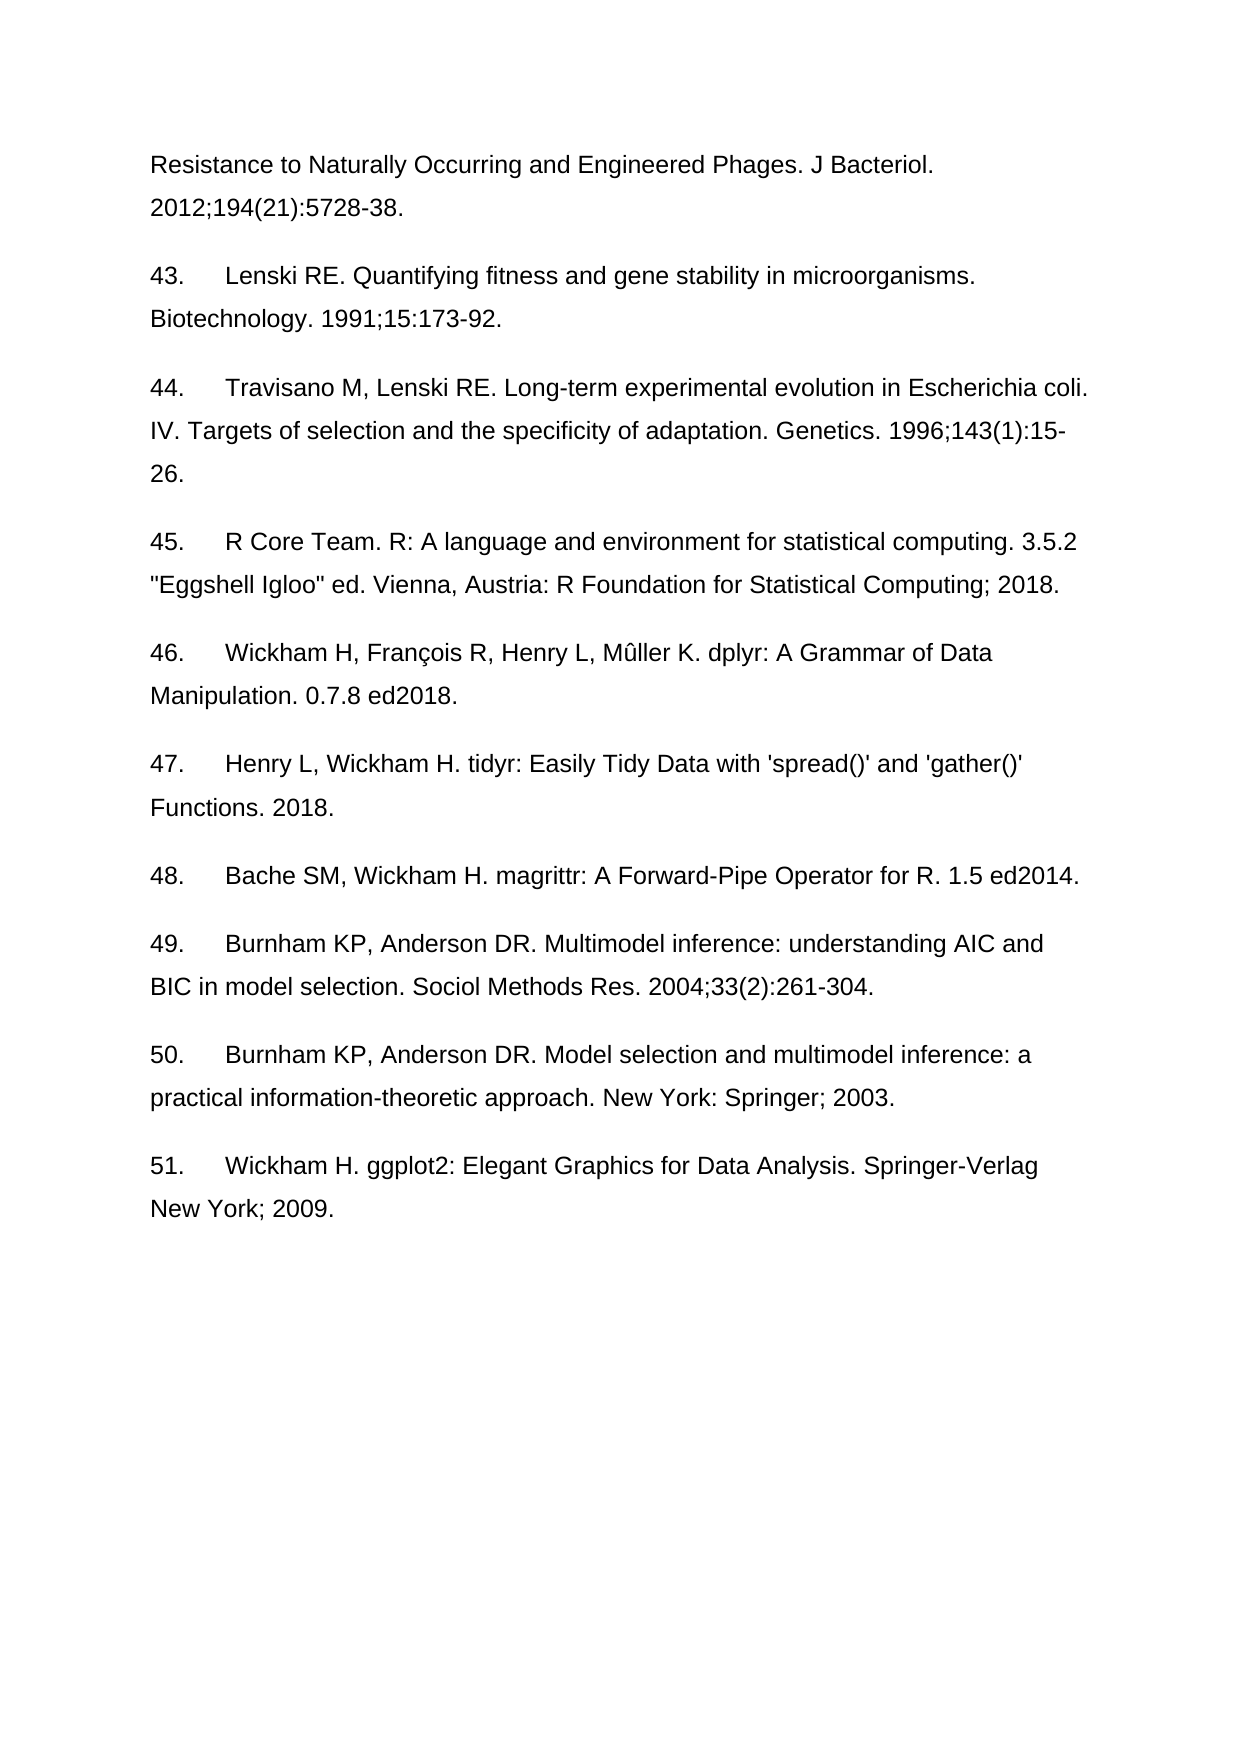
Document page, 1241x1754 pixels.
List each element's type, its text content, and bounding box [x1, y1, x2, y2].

text 51. Wickham H. ggplot2: Elegant Graphics for Data Analysis. Springer-Verlag New York; 2009. [150, 1151, 1090, 1223]
text 49. Burnham KP, Anderson DR. Multimodel inference: understanding AIC and BIC in model selection. Sociol Methods Res. 2004;33(2):261-304. [150, 929, 1090, 1001]
text 47. Henry L, Wickham H. tidyr: Easily Tidy Data with 'spread()' and 'gather()' Functions. 2018. [150, 749, 1090, 821]
text 44. Travisano M, Lenski RE. Long-term experimental evolution in Escherichia coli. IV. Targets of selection and the specificity of adaptation. Genetics. 1996;143(1):15-26. [150, 372, 1090, 487]
text 45. R Core Team. R: A language and environment for statistical computing. 3.5.2 "Eggshell Igloo" ed. Vienna, Austria: R Foundation for Statistical Computing; 2018. [150, 527, 1090, 599]
text 46. Wickham H, François R, Henry L, Mûller K. dplyr: A Grammar of Data Manipulation. 0.7.8 ed2018. [150, 638, 1090, 710]
text 48. Bache SM, Wickham H. magrittr: A Forward-Pipe Operator for R. 1.5 ed2014. [150, 861, 1090, 889]
text 43. Lenski RE. Quantifying fitness and gene stability in microorganisms. Biotechnology. 1991;15:173-92. [150, 261, 1090, 333]
text 50. Burnham KP, Anderson DR. Model selection and multimodel inference: a practical information-theoretic approach. New York: Springer; 2003. [150, 1040, 1090, 1112]
